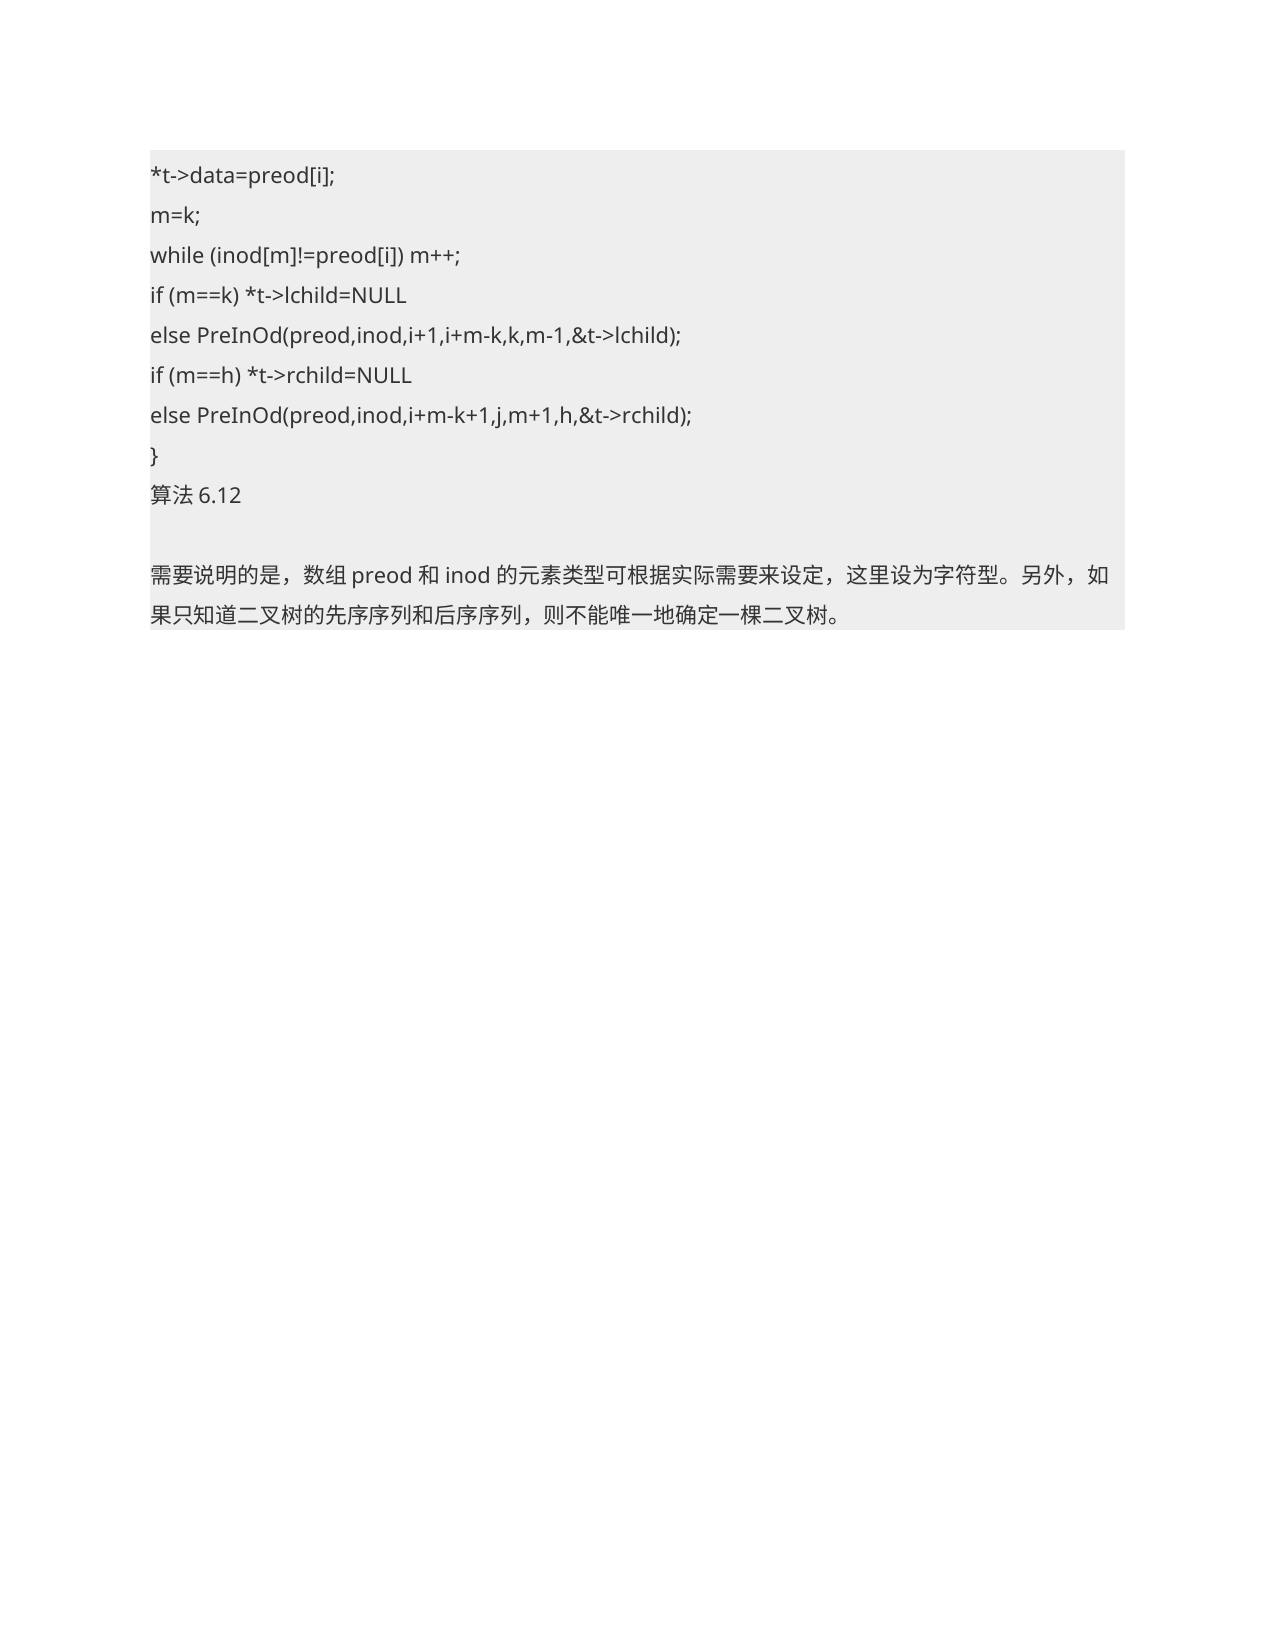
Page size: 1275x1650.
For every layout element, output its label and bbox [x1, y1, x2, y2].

text [150, 150, 1125, 630]
